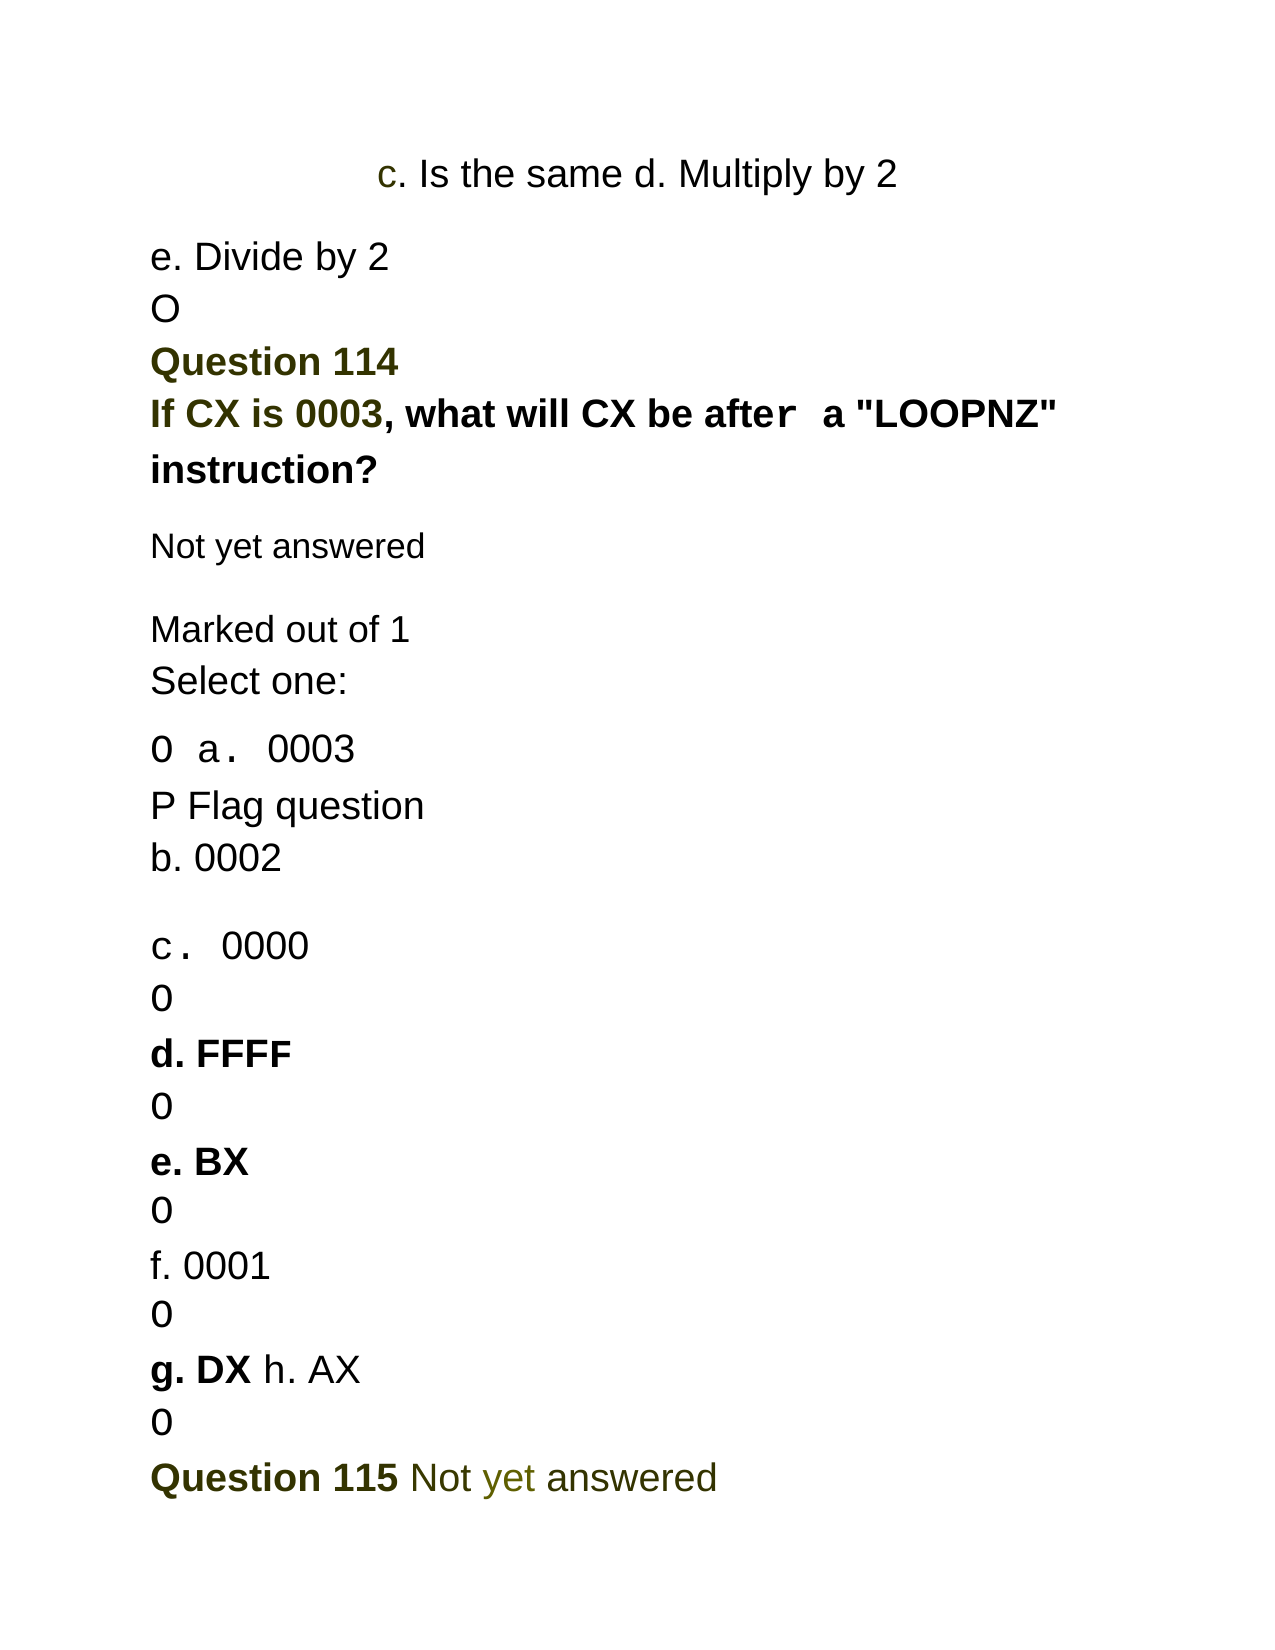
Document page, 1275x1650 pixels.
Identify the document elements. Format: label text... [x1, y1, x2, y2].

text c. 0000 [150, 922, 1125, 971]
text b. 0002 [150, 834, 1125, 880]
text Select one: [150, 657, 1125, 703]
text Question 115 Not yet answered [150, 1454, 1125, 1500]
text If CX is 0003, what will CX be after a "LOOPNZ" instruction? [150, 391, 1125, 492]
text Question 114 [150, 338, 1125, 384]
text c. Is the same d. Multiply by 2 [150, 150, 1125, 196]
text O a. 0003 [150, 725, 1125, 774]
text O [150, 1402, 1125, 1447]
text Marked out of 1 [150, 607, 1125, 651]
text O [150, 978, 1125, 1023]
text e. Divide by 2 [150, 233, 1125, 279]
text e. BX [150, 1138, 1125, 1184]
text O [150, 1191, 1125, 1235]
text O [150, 286, 1125, 331]
text O [150, 1294, 1125, 1339]
text Not yet answered [150, 525, 1125, 566]
text O [150, 1087, 1125, 1131]
text g. DX h. AX [150, 1346, 1125, 1395]
text d. FFFF [150, 1030, 1125, 1079]
text P Flag question [150, 782, 1125, 827]
text f. 0001 [150, 1242, 1125, 1288]
